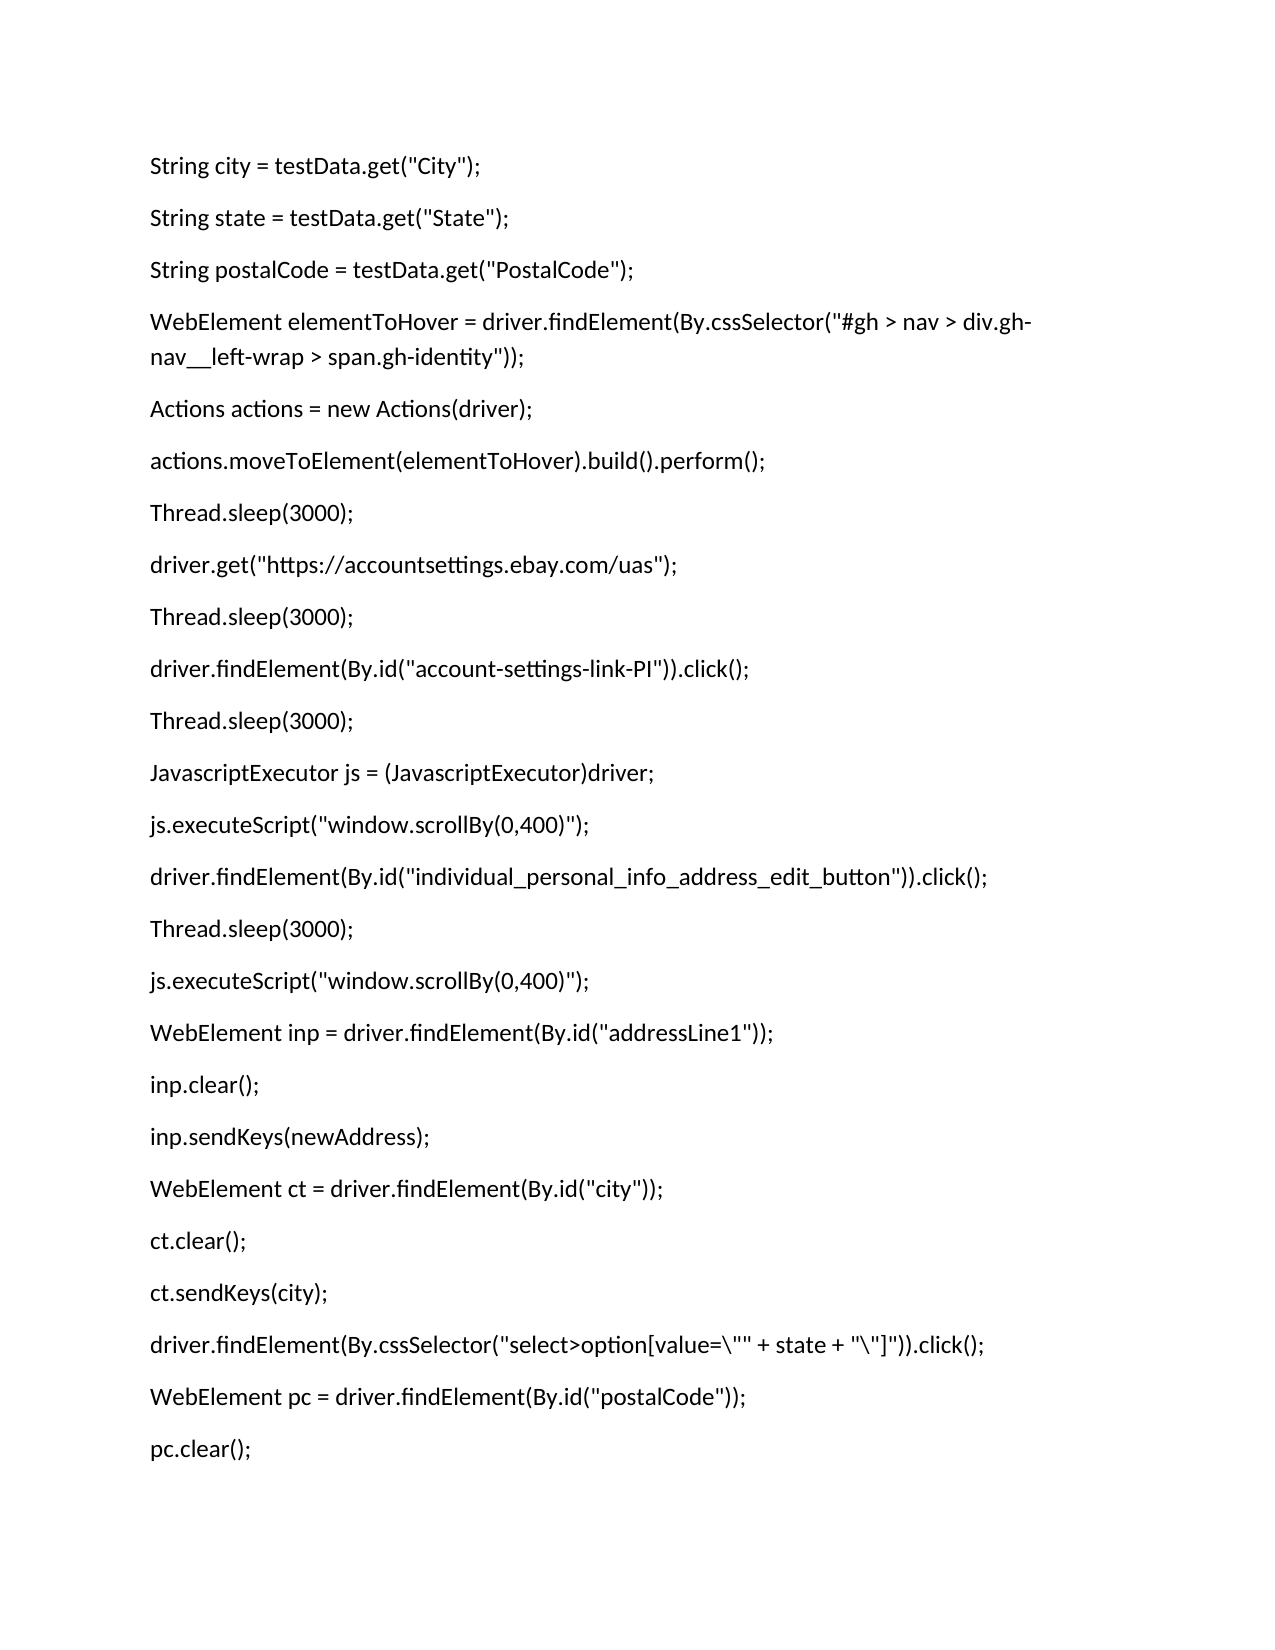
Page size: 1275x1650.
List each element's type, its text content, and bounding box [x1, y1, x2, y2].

text Thread.sleep(3000); [150, 705, 1125, 736]
text WebElement ct = driver.findElement(By.id("city")); [150, 1173, 1125, 1203]
text ct.clear(); [150, 1225, 1125, 1255]
text Thread.sleep(3000); [150, 601, 1125, 632]
text pc.clear(); [150, 1433, 1125, 1463]
text js.executeScript("window.scrollBy(0,400)"); [150, 809, 1125, 839]
text driver.get("https://accountsettings.ebay.com/uas"); [150, 549, 1125, 580]
text String state = testData.get("State"); [150, 202, 1125, 232]
text driver.findElement(By.id("account-settings-link-PI")).click(); [150, 653, 1125, 684]
text driver.findElement(By.id("individual_personal_info_address_edit_button")).click(); [150, 861, 1125, 892]
text JavascriptExecutor js = (JavascriptExecutor)driver; [150, 757, 1125, 788]
text actions.moveToElement(elementToHover).build().perform(); [150, 445, 1125, 476]
text WebElement elementToHover = driver.findElement(By.cssSelector("#gh > nav > div.gh-nav__left-wrap > span.gh-identity")); [150, 306, 1125, 372]
text inp.clear(); [150, 1069, 1125, 1099]
text driver.findElement(By.cssSelector("select>option[value=\"" + state + "\"]")).click(); [150, 1329, 1125, 1359]
text Thread.sleep(3000); [150, 913, 1125, 943]
text ct.sendKeys(city); [150, 1277, 1125, 1307]
text WebElement inp = driver.findElement(By.id("addressLine1")); [150, 1017, 1125, 1047]
text String city = testData.get("City"); [150, 150, 1125, 181]
text Actions actions = new Actions(driver); [150, 393, 1125, 424]
text js.executeScript("window.scrollBy(0,400)"); [150, 965, 1125, 996]
text inp.sendKeys(newAddress); [150, 1121, 1125, 1151]
text String postalCode = testData.get("PostalCode"); [150, 254, 1125, 284]
text WebElement pc = driver.findElement(By.id("postalCode")); [150, 1381, 1125, 1411]
text Thread.sleep(3000); [150, 497, 1125, 528]
